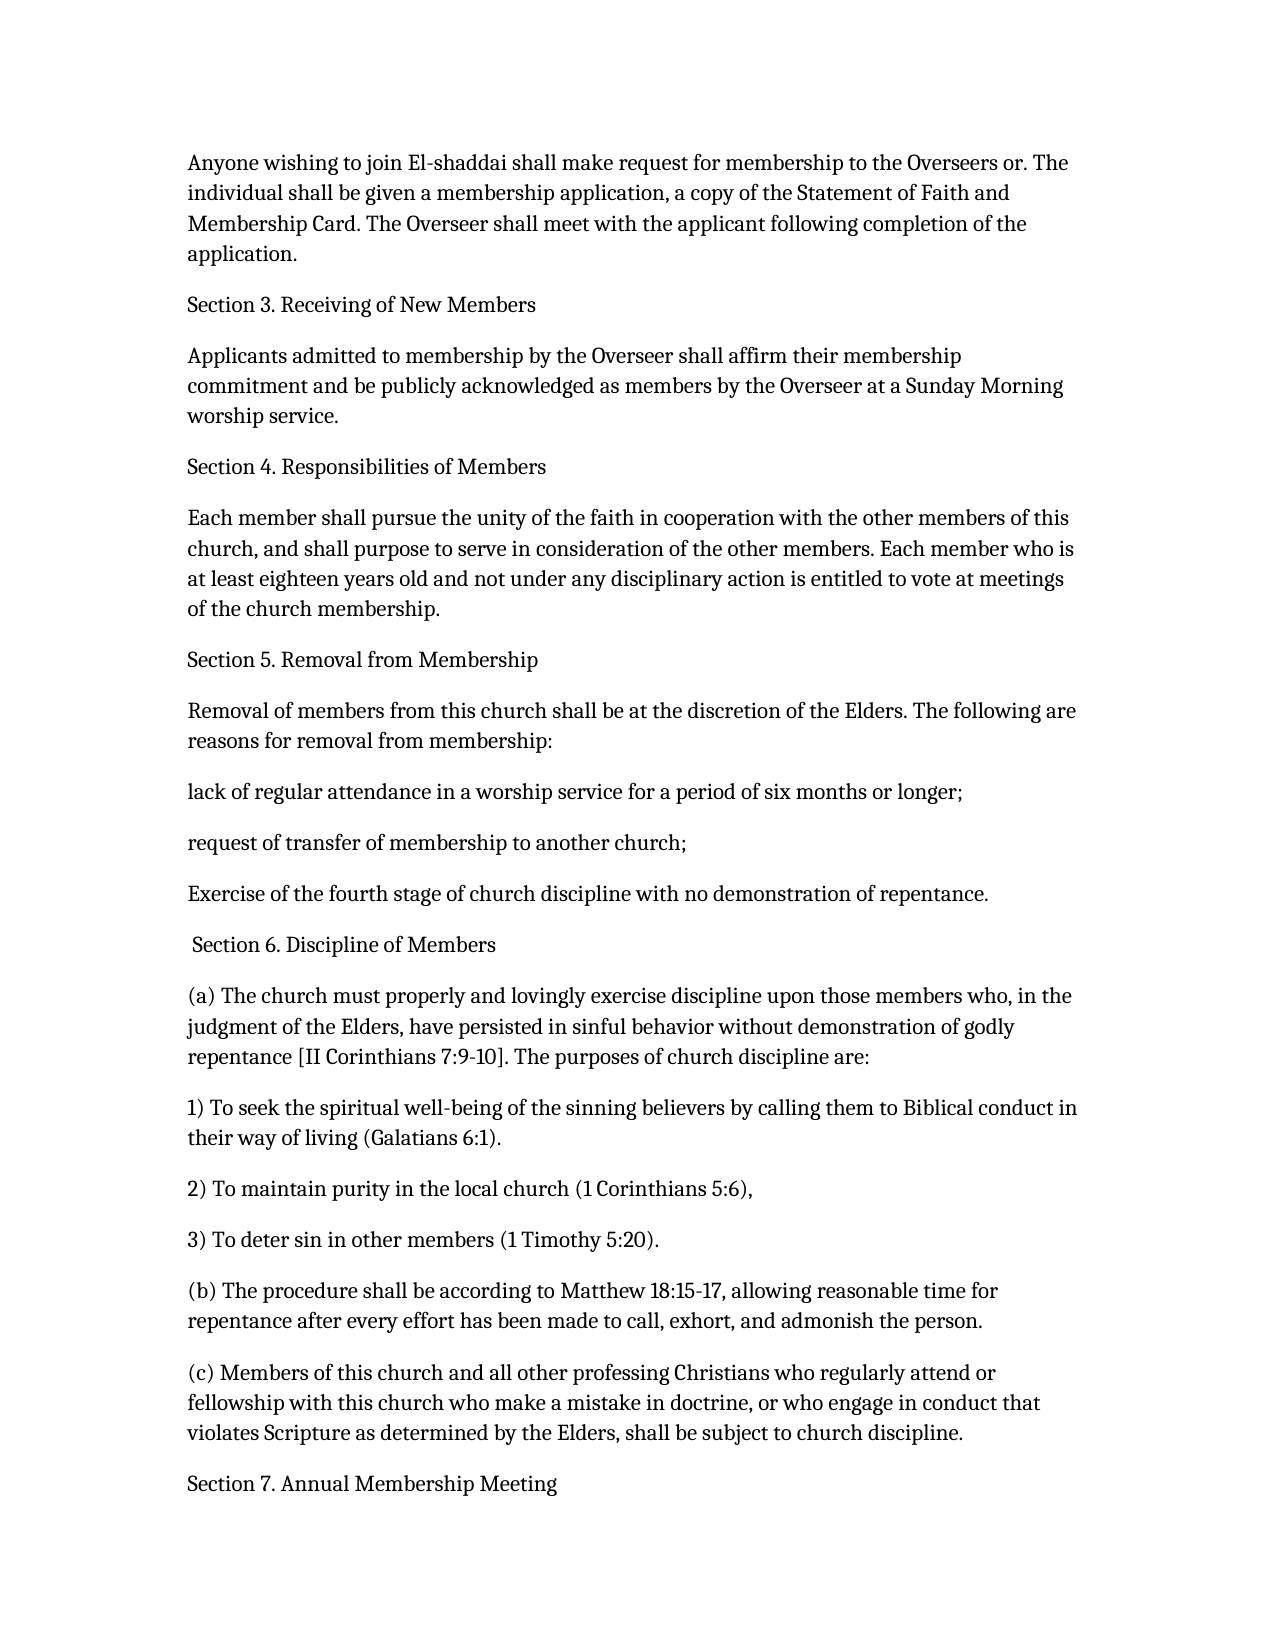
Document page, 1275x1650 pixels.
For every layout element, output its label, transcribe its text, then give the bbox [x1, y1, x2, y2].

text 1) To seek the spiritual well-being of the sinning believers by calling them to Biblical conduct in their way of living (Galatians 6:1). [187, 1095, 1087, 1151]
text Each member shall pursue the unity of the faith in cooperation with the other members of this church, and shall purpose to serve in consideration of the other members. Each member who is at least eighteen years old and not under any disciplinary action is entitled to vote at meetings of the church membership. [187, 505, 1087, 622]
text Section 7. Annual Membership Meeting [187, 1471, 1087, 1497]
text (b) The procedure shall be according to Matthew 18:15-17, allowing reasonable time for repentance after every effort has been made to call, exhort, and admonish the person. [187, 1278, 1087, 1335]
text Section 5. Removal from Membership [187, 647, 1087, 673]
text 3) To deter sin in other members (1 Timothy 5:20). [187, 1227, 1087, 1253]
text Section 6. Discipline of Members [187, 932, 1087, 959]
text (a) The church must properly and lovingly exercise discipline upon those members who, in the judgment of the Elders, have persisted in sinful behavior without demonstration of godly repentance [II Corinthians 7:9-10]. The purposes of church discipline are: [187, 983, 1087, 1070]
text request of transfer of membership to another church; [187, 830, 1087, 857]
text Applicants admitted to membership by the Overseer shall affirm their membership commitment and be publicly acknowledged as members by the Overseer at a Sunday Morning worship service. [187, 343, 1087, 429]
text Section 3. Receiving of New Members [187, 292, 1087, 318]
text lack of regular attendance in a worship service for a period of six months or longer; [187, 779, 1087, 806]
text Removal of members from this church shall be at the discretion of the Elders. The following are reasons for removal from membership: [187, 698, 1087, 754]
text Anyone wishing to join El-shaddai shall make request for membership to the Overseers or. The individual shall be given a membership application, a copy of the Statement of Faith and Membership Card. The Overseer shall meet with the applicant following completion of the application. [187, 150, 1087, 267]
text (c) Members of this church and all other professing Christians who regularly attend or fellowship with this church who make a mistake in doctrine, or who engage in conduct that violates Scripture as determined by the Elders, shall be subject to church discipline. [187, 1359, 1087, 1446]
text Exercise of the fourth stage of church discipline with no demonstration of repentance. [187, 881, 1087, 908]
text Section 4. Responsibilities of Members [187, 454, 1087, 481]
text 2) To maintain purity in the local church (1 Corinthians 5:6), [187, 1176, 1087, 1202]
